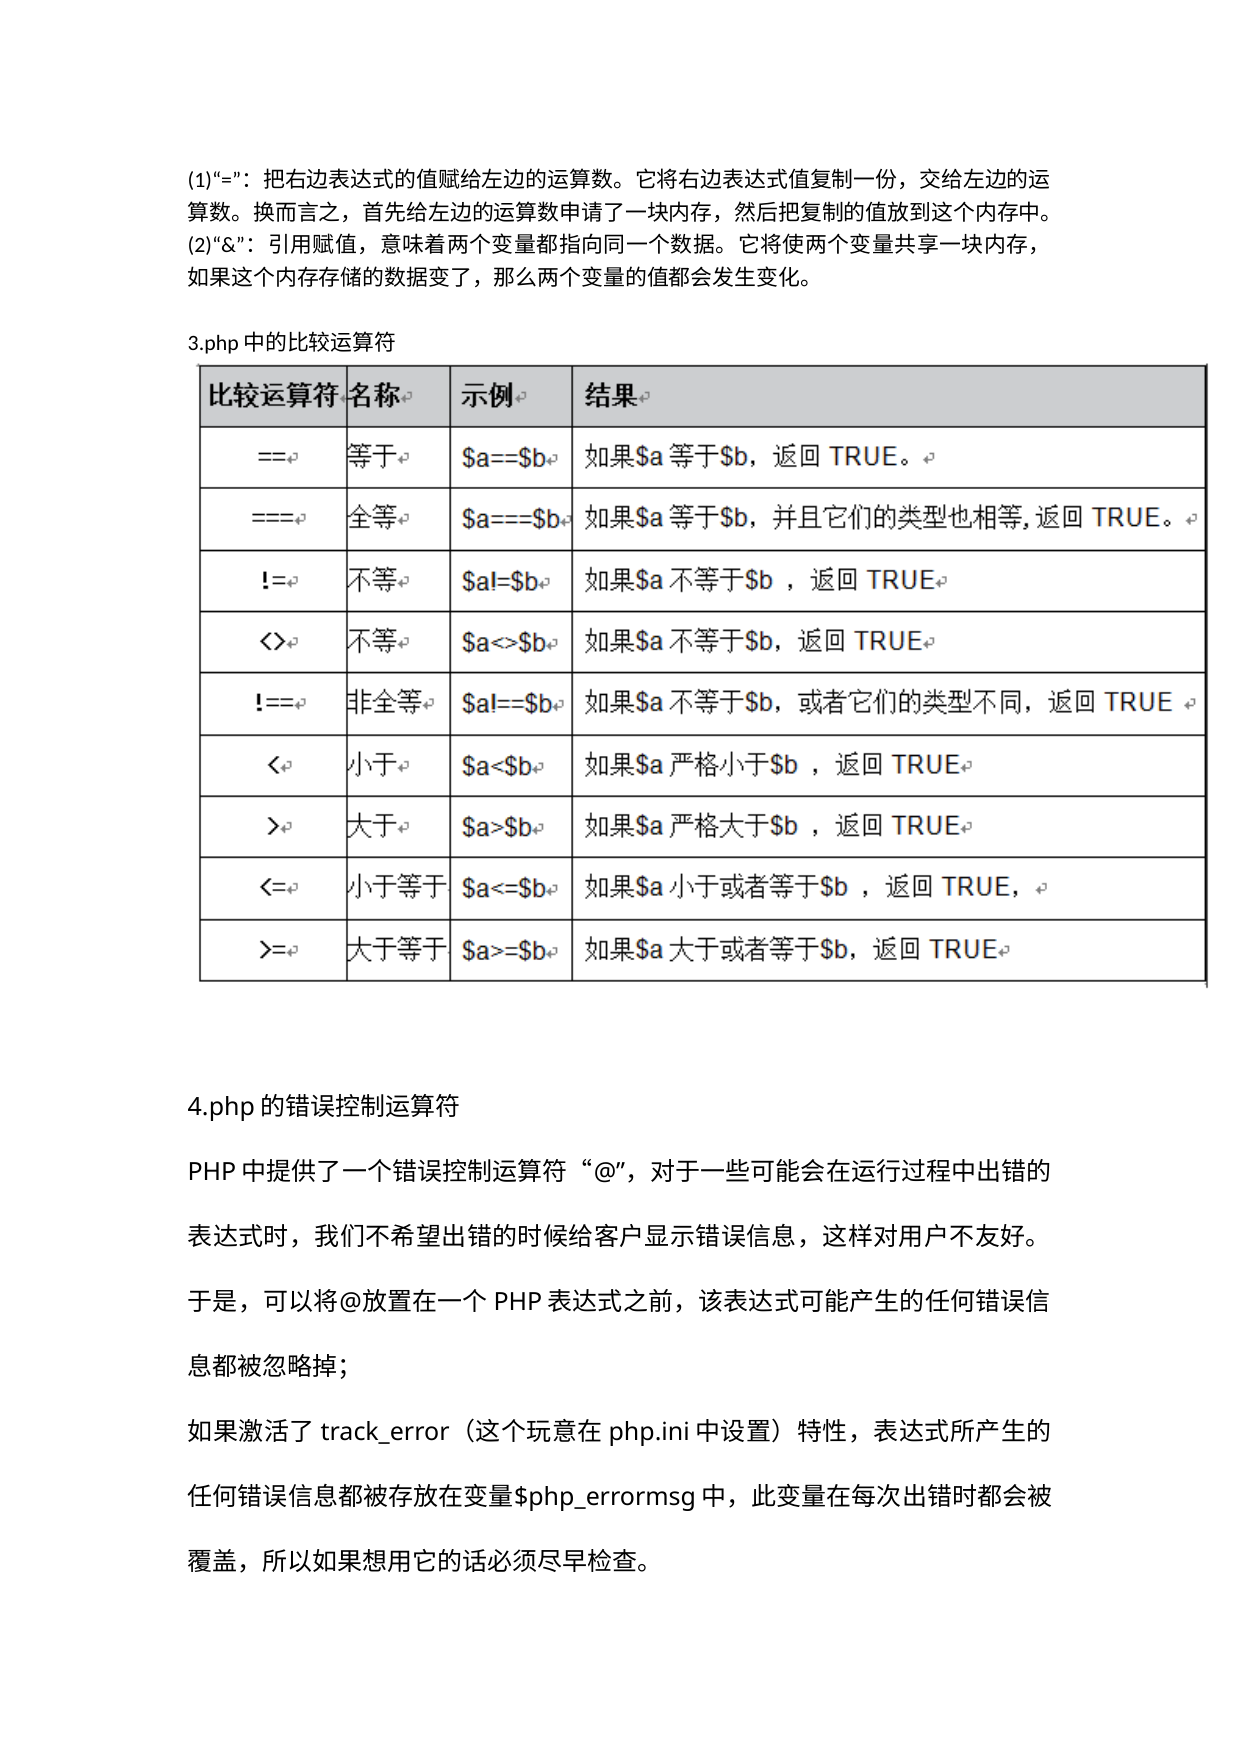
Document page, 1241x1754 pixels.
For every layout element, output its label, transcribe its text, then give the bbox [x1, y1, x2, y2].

list php中的比较运算符 [187, 324, 1053, 357]
picture [187, 357, 1219, 996]
list (2)“&”：引用赋值，意味着两个变量都指向同一个数据。它将使两个变量共享一块内存，如果这个内存存储的数据变了，那么两个变量的值都会发生变化。 [187, 227, 1053, 292]
list PHP中提供了一个错误控制运算符“@”，对于一些可能会在运行过程中出错的表达式时，我们不希望出错的时候给客户显示错误信息，这样对用户不友好。于是，可以将@放置在一个PHP表达式之前，该表达式可能产生的任何错误信息都被忽略掉； [187, 1137, 1053, 1397]
list (1)“=”：把右边表达式的值赋给左边的运算数。它将右边表达式值复制一份，交给左边的运算数。换而言之，首先给左边的运算数申请了一块内存，然后把复制的值放到这个内存中。 [187, 162, 1053, 227]
list php的错误控制运算符 [187, 1072, 1053, 1137]
list 如果激活了track_error（这个玩意在php.ini中设置）特性，表达式所产生的任何错误信息都被存放在变量$php_errormsg中，此变量在每次出错时都会被覆盖，所以如果想用它的话必须尽早检查。 [187, 1397, 1053, 1592]
